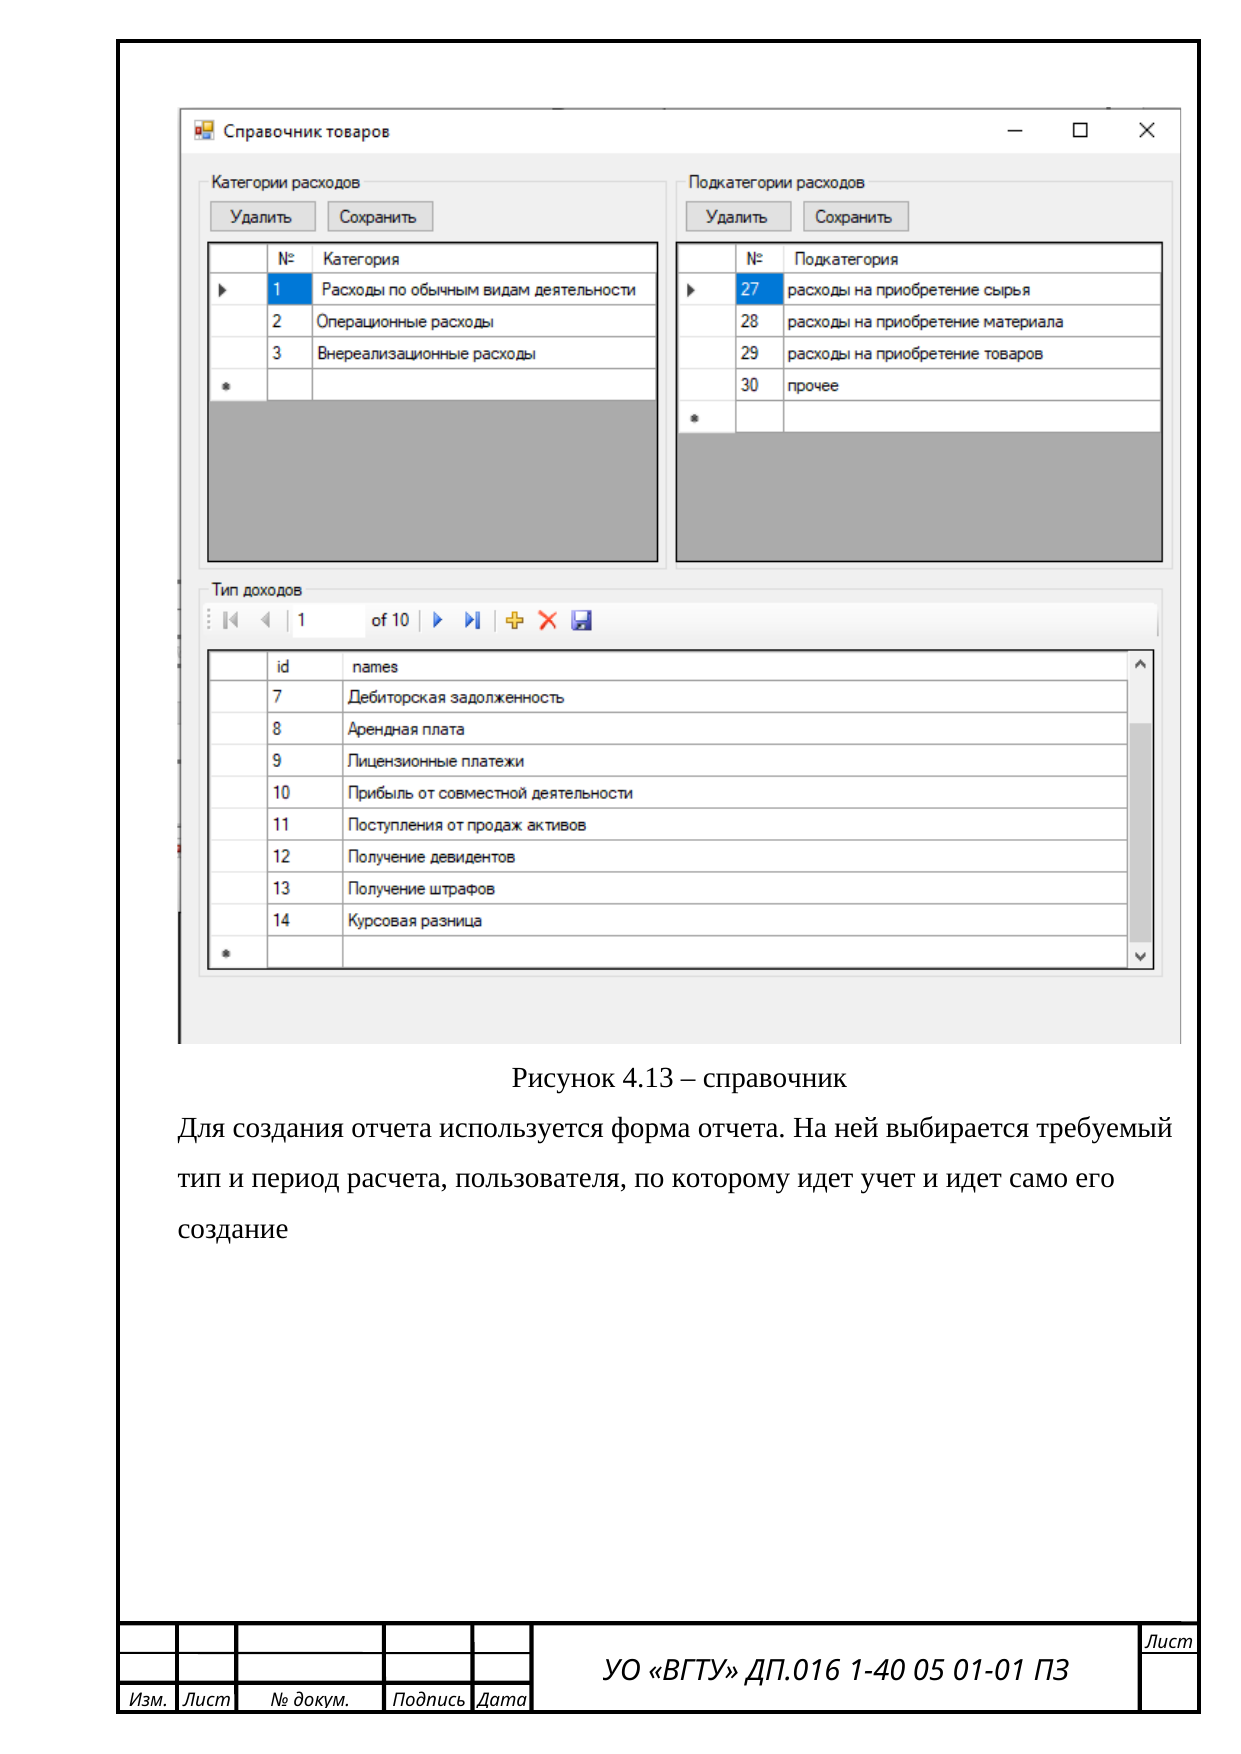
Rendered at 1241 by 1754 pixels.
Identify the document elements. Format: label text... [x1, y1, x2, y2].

text Рисунок 4.13 – справочник [177, 1060, 1181, 1093]
text Для создания отчета используется форма отчета. На ней выбирается требуемый тип и период расчета, пользователя, по которому идет учет и идет само его создание [177, 1110, 1181, 1244]
picture [177, 107, 1182, 1044]
